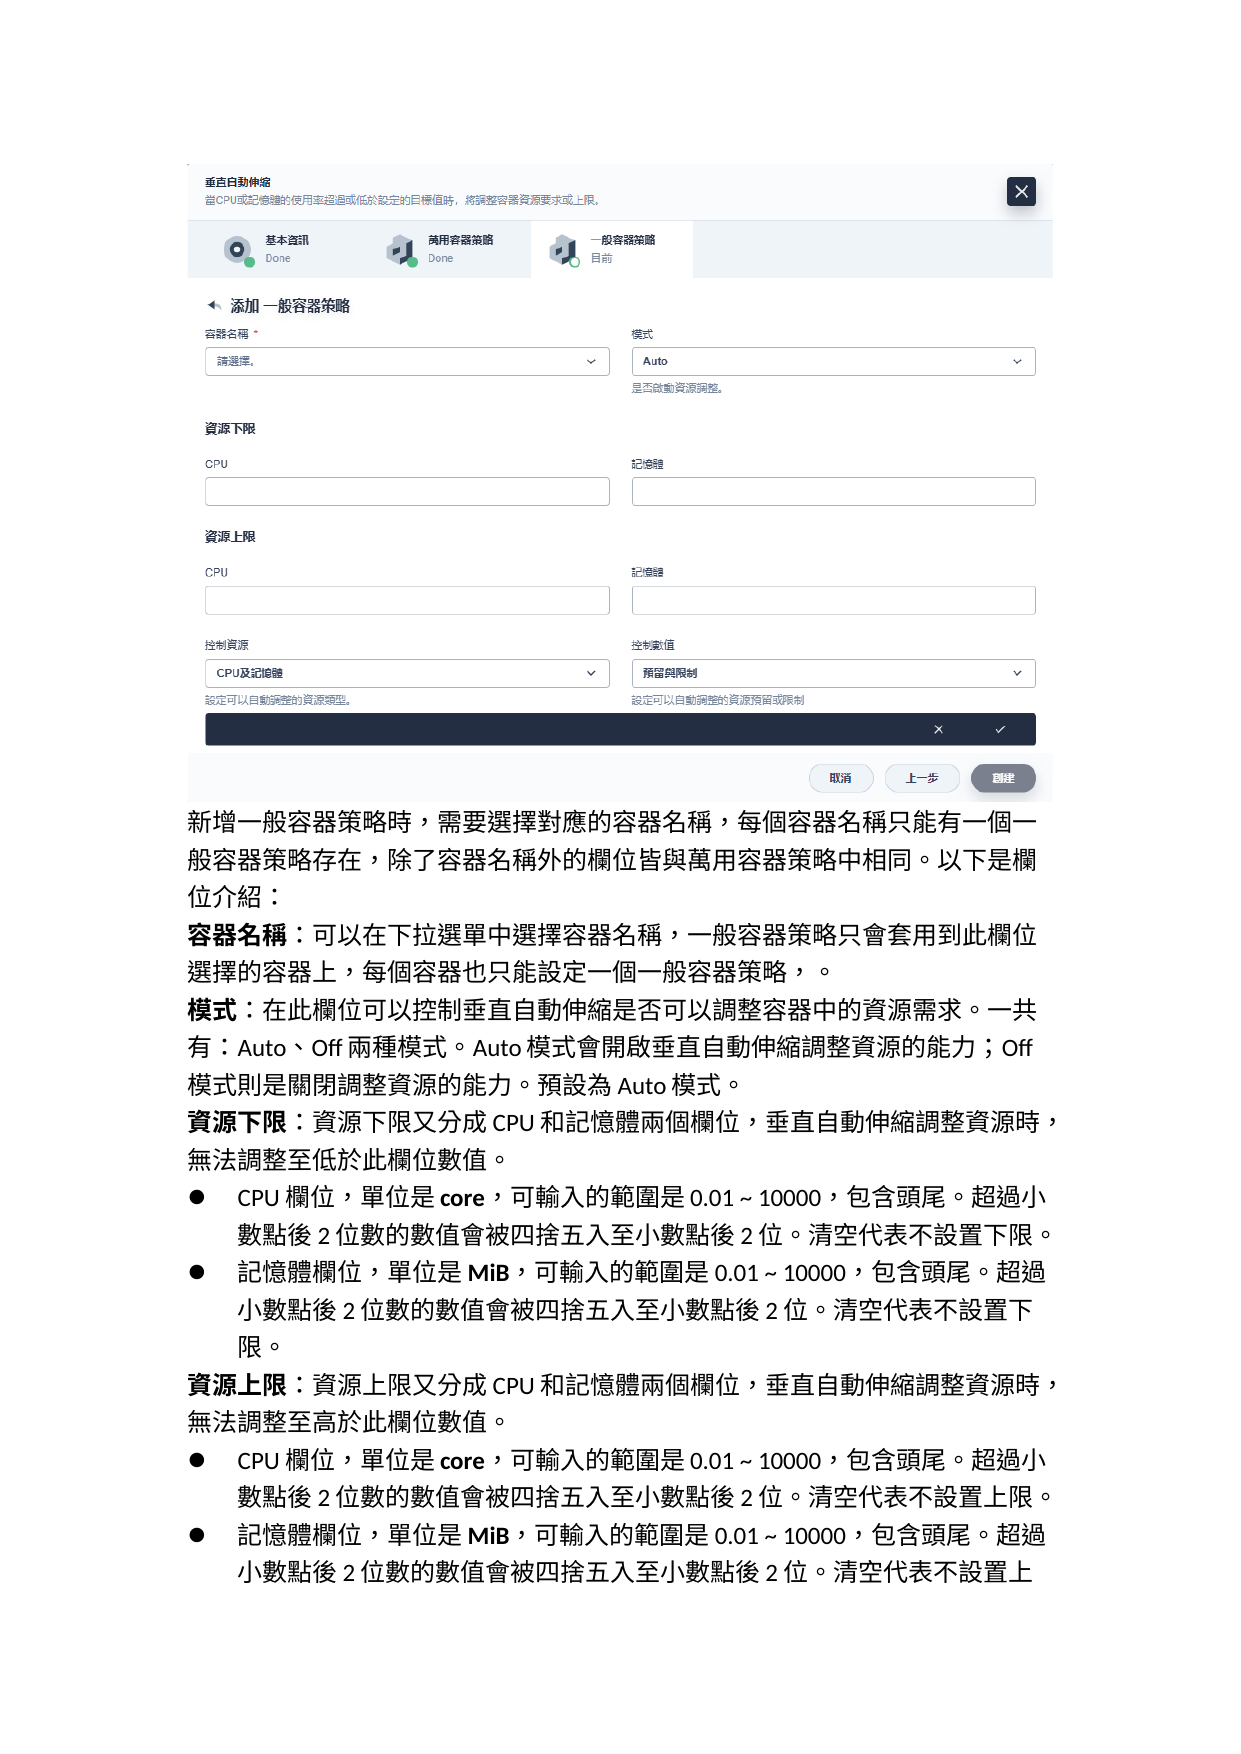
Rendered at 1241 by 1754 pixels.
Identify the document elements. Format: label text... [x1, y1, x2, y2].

picture [187, 164, 1053, 802]
text 模式：在此欄位可以控制垂直自動伸縮是否可以調整容器中的資源需求。一共有：Auto、Off兩種模式。Auto模式會開啟垂直自動伸縮調整資源的能力；Off模式則是關閉調整資源的能力。預設為Auto模式。 [187, 989, 1053, 1102]
list 記憶體欄位，單位是MiB，可輸入的範圍是0.01 ~ 10000，包含頭尾。超過小數點後2位數的數值會被四捨五入至小數點後2位。清空代表不設置下限。 [187, 1252, 1053, 1364]
text 資源上限：資源上限又分成CPU和記憶體兩個欄位，垂直自動伸縮調整資源時，無法調整至高於此欄位數值。 [187, 1364, 1053, 1439]
list CPU欄位，單位是core，可輸入的範圍是0.01 ~ 10000，包含頭尾。超過小數點後2位數的數值會被四捨五入至小數點後2位。清空代表不設置下限。 [187, 1177, 1053, 1252]
text 資源下限：資源下限又分成CPU和記憶體兩個欄位，垂直自動伸縮調整資源時，無法調整至低於此欄位數值。 [187, 1102, 1053, 1177]
text 容器名稱：可以在下拉選單中選擇容器名稱，一般容器策略只會套用到此欄位選擇的容器上，每個容器也只能設定一個一般容器策略，。 [187, 914, 1053, 989]
text 新增一般容器策略時，需要選擇對應的容器名稱，每個容器名稱只能有一個一般容器策略存在，除了容器名稱外的欄位皆與萬用容器策略中相同。以下是欄位介紹： [187, 802, 1053, 914]
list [187, 1514, 1053, 1589]
list CPU欄位，單位是core，可輸入的範圍是0.01 ~ 10000，包含頭尾。超過小數點後2位數的數值會被四捨五入至小數點後2位。清空代表不設置上限。 [187, 1439, 1053, 1514]
